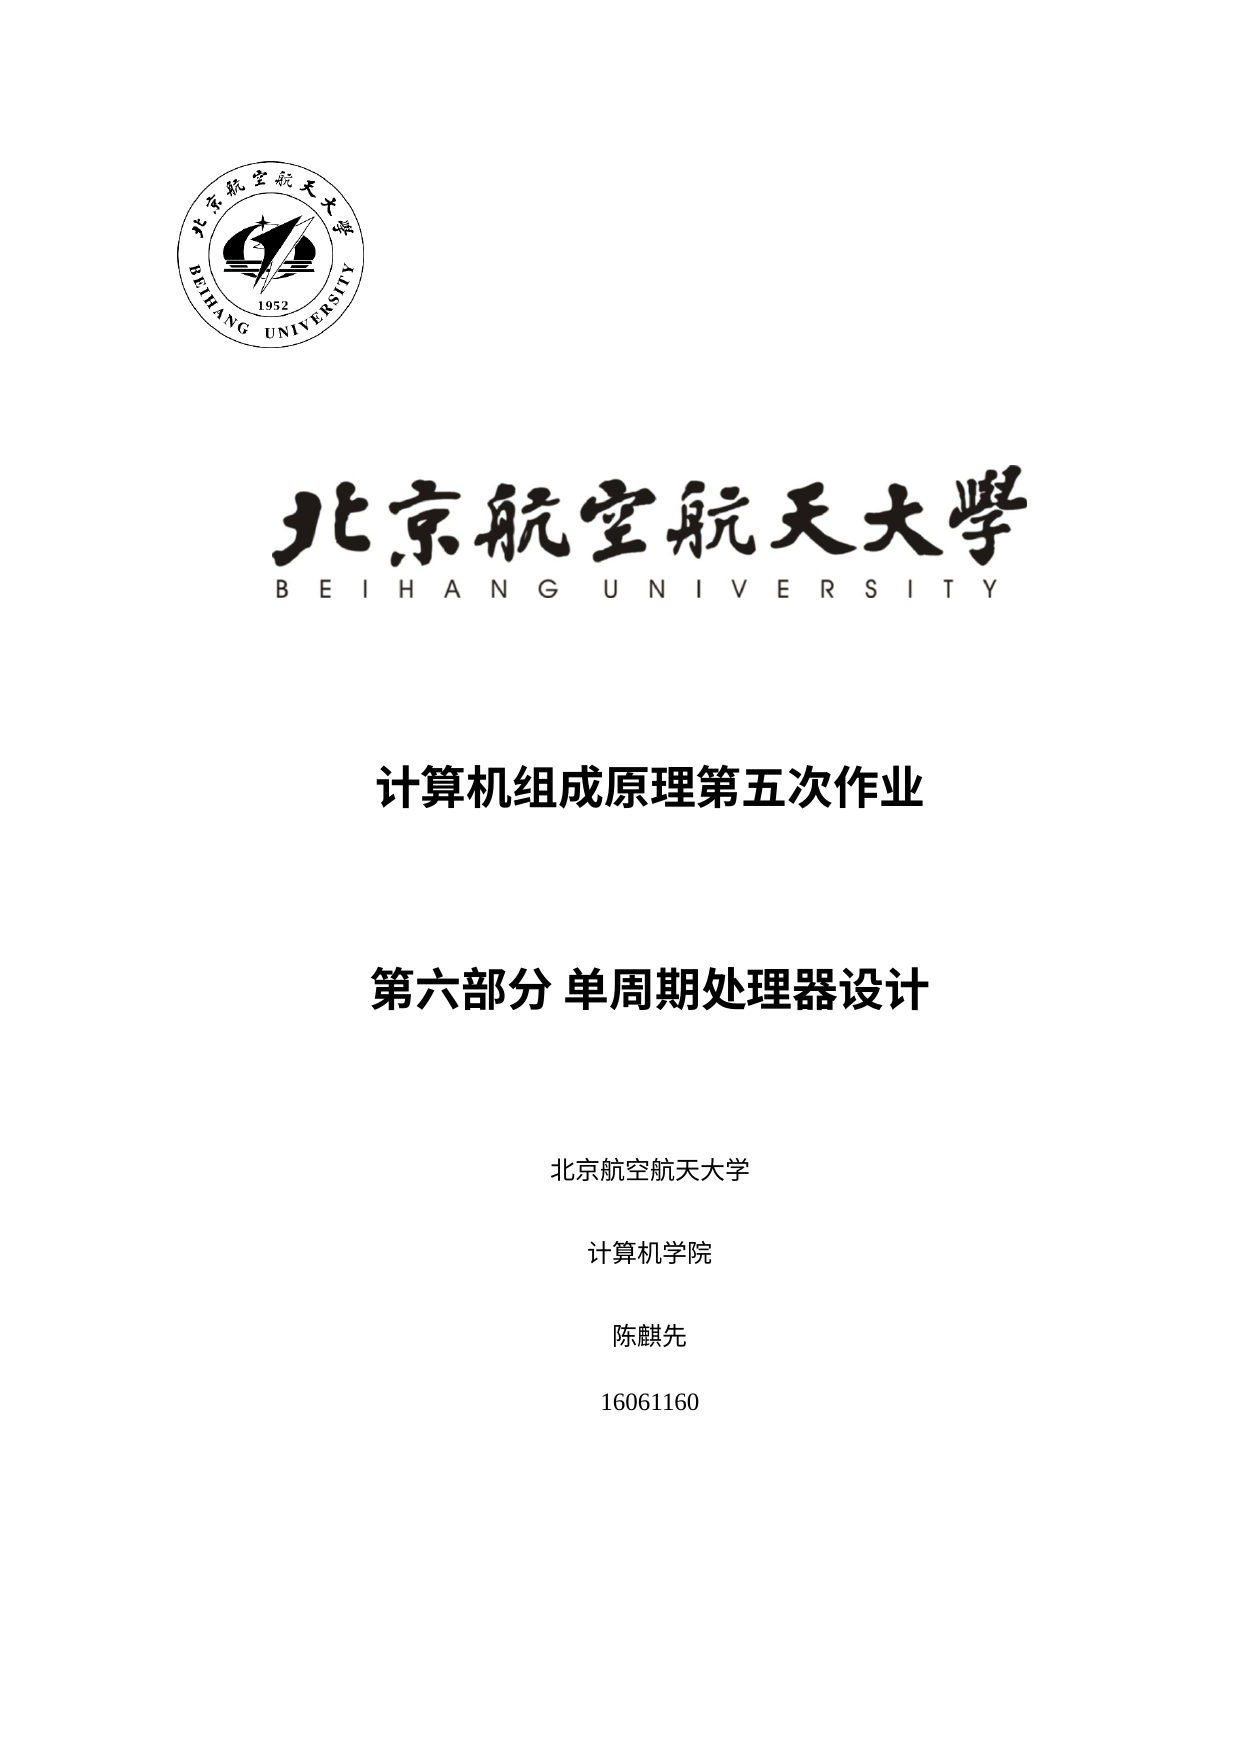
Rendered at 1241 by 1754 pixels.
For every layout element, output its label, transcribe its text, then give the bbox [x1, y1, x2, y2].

text 计算机学院 [177, 1219, 1122, 1284]
picture [272, 465, 1027, 598]
title 第六部分 单周期处理器设计 [177, 938, 1122, 1036]
text 计算机组成原理第五次作业 [177, 736, 1122, 833]
text 16061160 [177, 1385, 1122, 1418]
picture [177, 161, 364, 348]
text 陈麒先 [177, 1302, 1122, 1367]
text 北京航空航天大学 [177, 1136, 1122, 1201]
